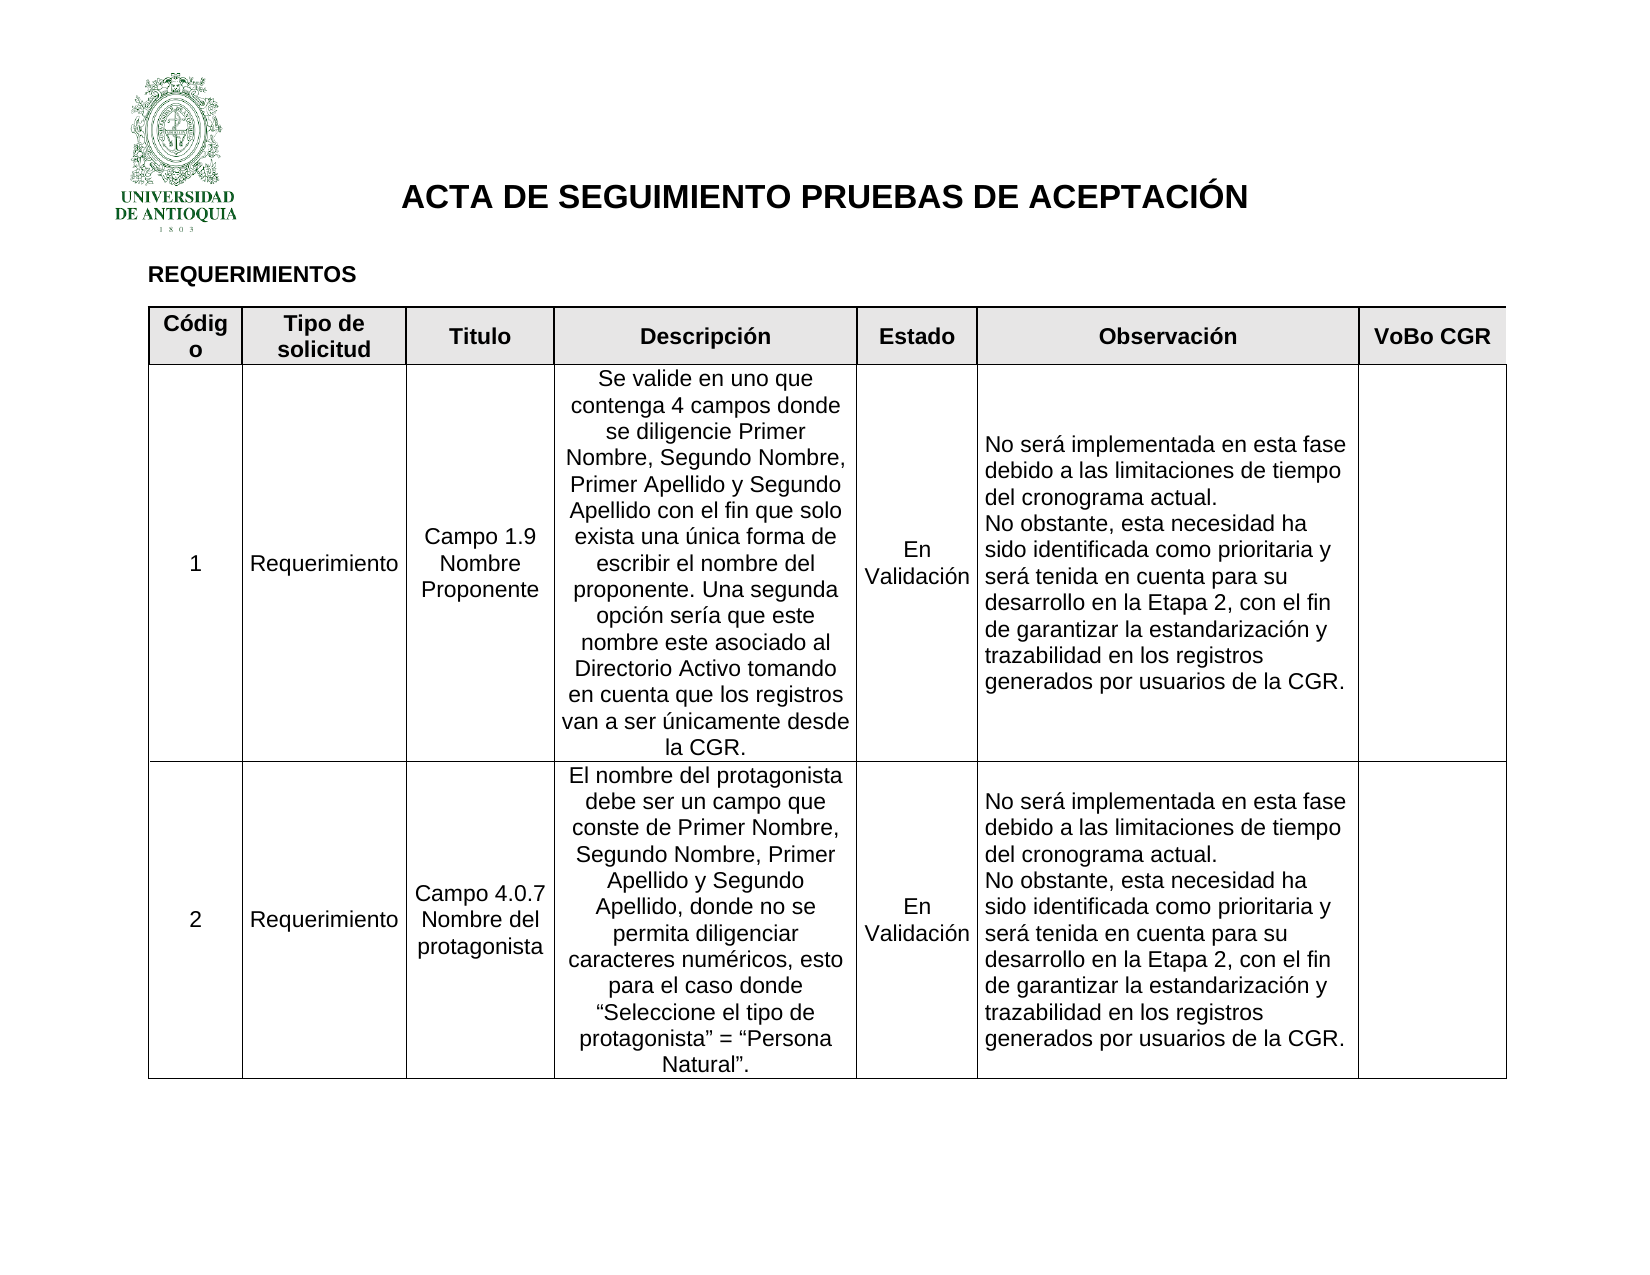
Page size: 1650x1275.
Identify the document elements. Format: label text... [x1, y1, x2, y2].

table_cell [1359, 365, 1506, 761]
table_cell En Validación [857, 762, 977, 1078]
table_cell Requerimiento [243, 365, 406, 761]
table_cell Requerimiento [243, 762, 406, 1078]
table_cell 2 [149, 761, 242, 1078]
table_cell 1 [149, 365, 242, 761]
table_header VoBo CGR [1360, 308, 1506, 364]
table_header Observación [978, 308, 1358, 364]
table_cell No será implementada en esta fase debido a las limitaciones de tiempo del cronograma actual. No obstante, esta necesidad ha sido identificada como prioritaria y será tenida en cuenta para su desarrollo en la Etapa 2, con el fin de garantizar la estandarización y trazabilidad en los registros generados por usuarios de la CGR. [978, 762, 1358, 1078]
table_cell Campo 1.9 Nombre Proponente [407, 365, 554, 761]
table_header Tipo de solicitud [243, 308, 405, 364]
table_cell No será implementada en esta fase debido a las limitaciones de tiempo del cronograma actual. No obstante, esta necesidad ha sido identificada como prioritaria y será tenida en cuenta para su desarrollo en la Etapa 2, con el fin de garantizar la estandarización y trazabilidad en los registros generados por usuarios de la CGR. [978, 365, 1358, 761]
table_cell Se valide en uno que contenga 4 campos donde se diligencie Primer Nombre, Segundo Nombre, Primer Apellido y Segundo Apellido con el fin que solo exista una única forma de escribir el nombre del proponente. Una segunda opción sería que este nombre este asociado al Directorio Activo tomando en cuenta que los registros van a ser únicamente desde la CGR. [555, 365, 856, 761]
picture [115, 73, 237, 232]
table_header Titulo [407, 308, 553, 364]
table_cell [1359, 762, 1506, 1078]
table_header Descripción [555, 308, 856, 364]
table_header Código [150, 308, 241, 364]
table_cell El nombre del protagonista debe ser un campo que conste de Primer Nombre, Segundo Nombre, Primer Apellido y Segundo Apellido, donde no se permita diligenciar caracteres numéricos, esto para el caso donde “Seleccione el tipo de protagonista” = “Persona Natural”. [555, 762, 856, 1078]
text REQUERIMIENTOS [148, 261, 1502, 287]
table_cell En Validación [857, 365, 977, 761]
table_cell Campo 4.0.7 Nombre del protagonista [407, 762, 554, 1078]
table_header Estado [858, 308, 976, 364]
